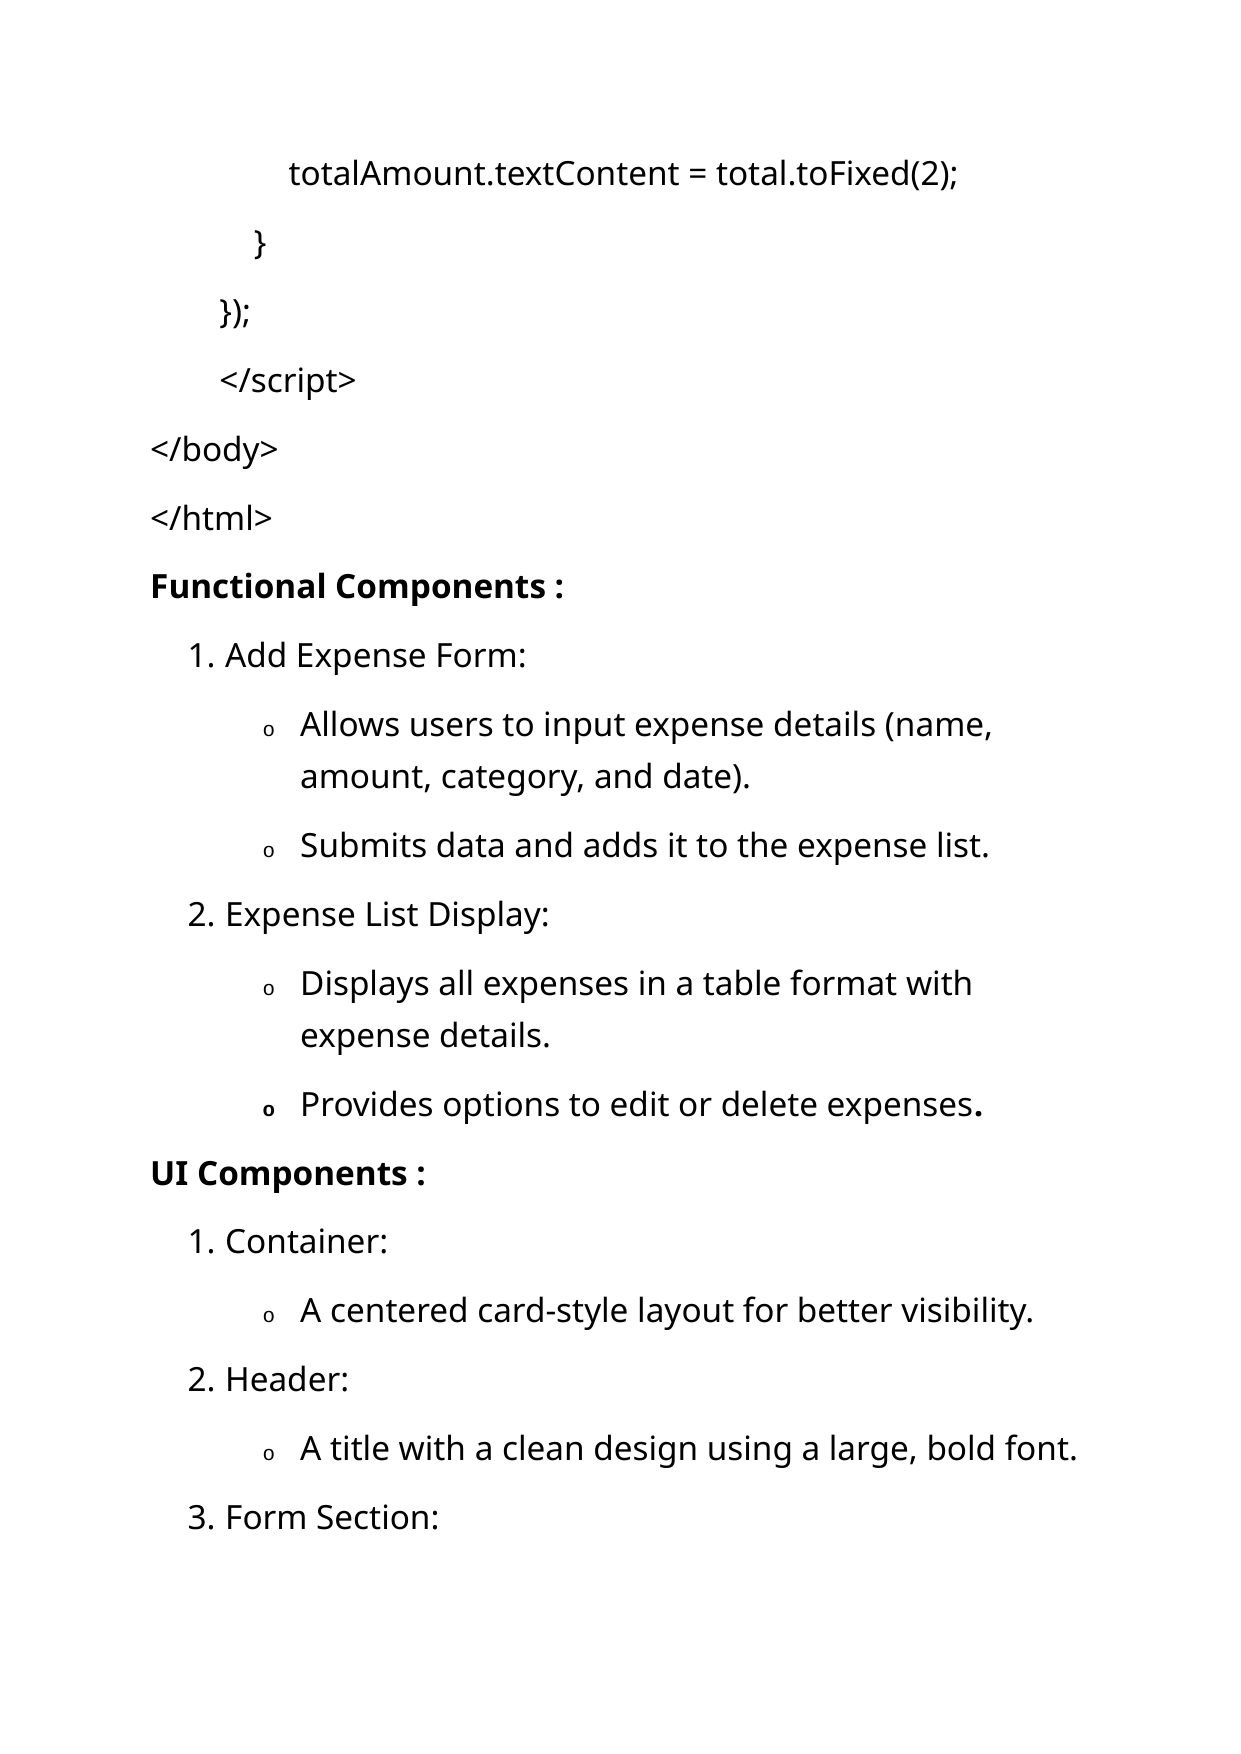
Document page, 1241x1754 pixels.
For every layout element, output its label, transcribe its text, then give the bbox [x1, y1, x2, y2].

list Expense List Display: [187, 891, 1090, 936]
list Add Expense Form: [187, 632, 1090, 677]
text } [150, 219, 1090, 264]
list Provides options to edit or delete expenses. [262, 1081, 1090, 1126]
list Displays all expenses in a table format with expense details. [262, 959, 1090, 1057]
text </script> [150, 357, 1090, 402]
list A centered card-style layout for better visibility. [262, 1287, 1090, 1333]
text Functional Components : [150, 563, 1090, 608]
list A title with a clean design using a large, bold font. [262, 1425, 1090, 1470]
text </body> [150, 425, 1090, 471]
text </html> [150, 494, 1090, 540]
text }); [150, 288, 1090, 333]
list Header: [187, 1356, 1090, 1401]
list Form Section: [187, 1494, 1090, 1539]
list Submits data and adds it to the expense list. [262, 822, 1090, 867]
list Allows users to input expense details (name, amount, category, and date). [262, 701, 1090, 798]
text totalAmount.textContent = total.toFixed(2); [150, 150, 1090, 195]
list Container: [187, 1218, 1090, 1264]
text UI Components : [150, 1149, 1090, 1195]
